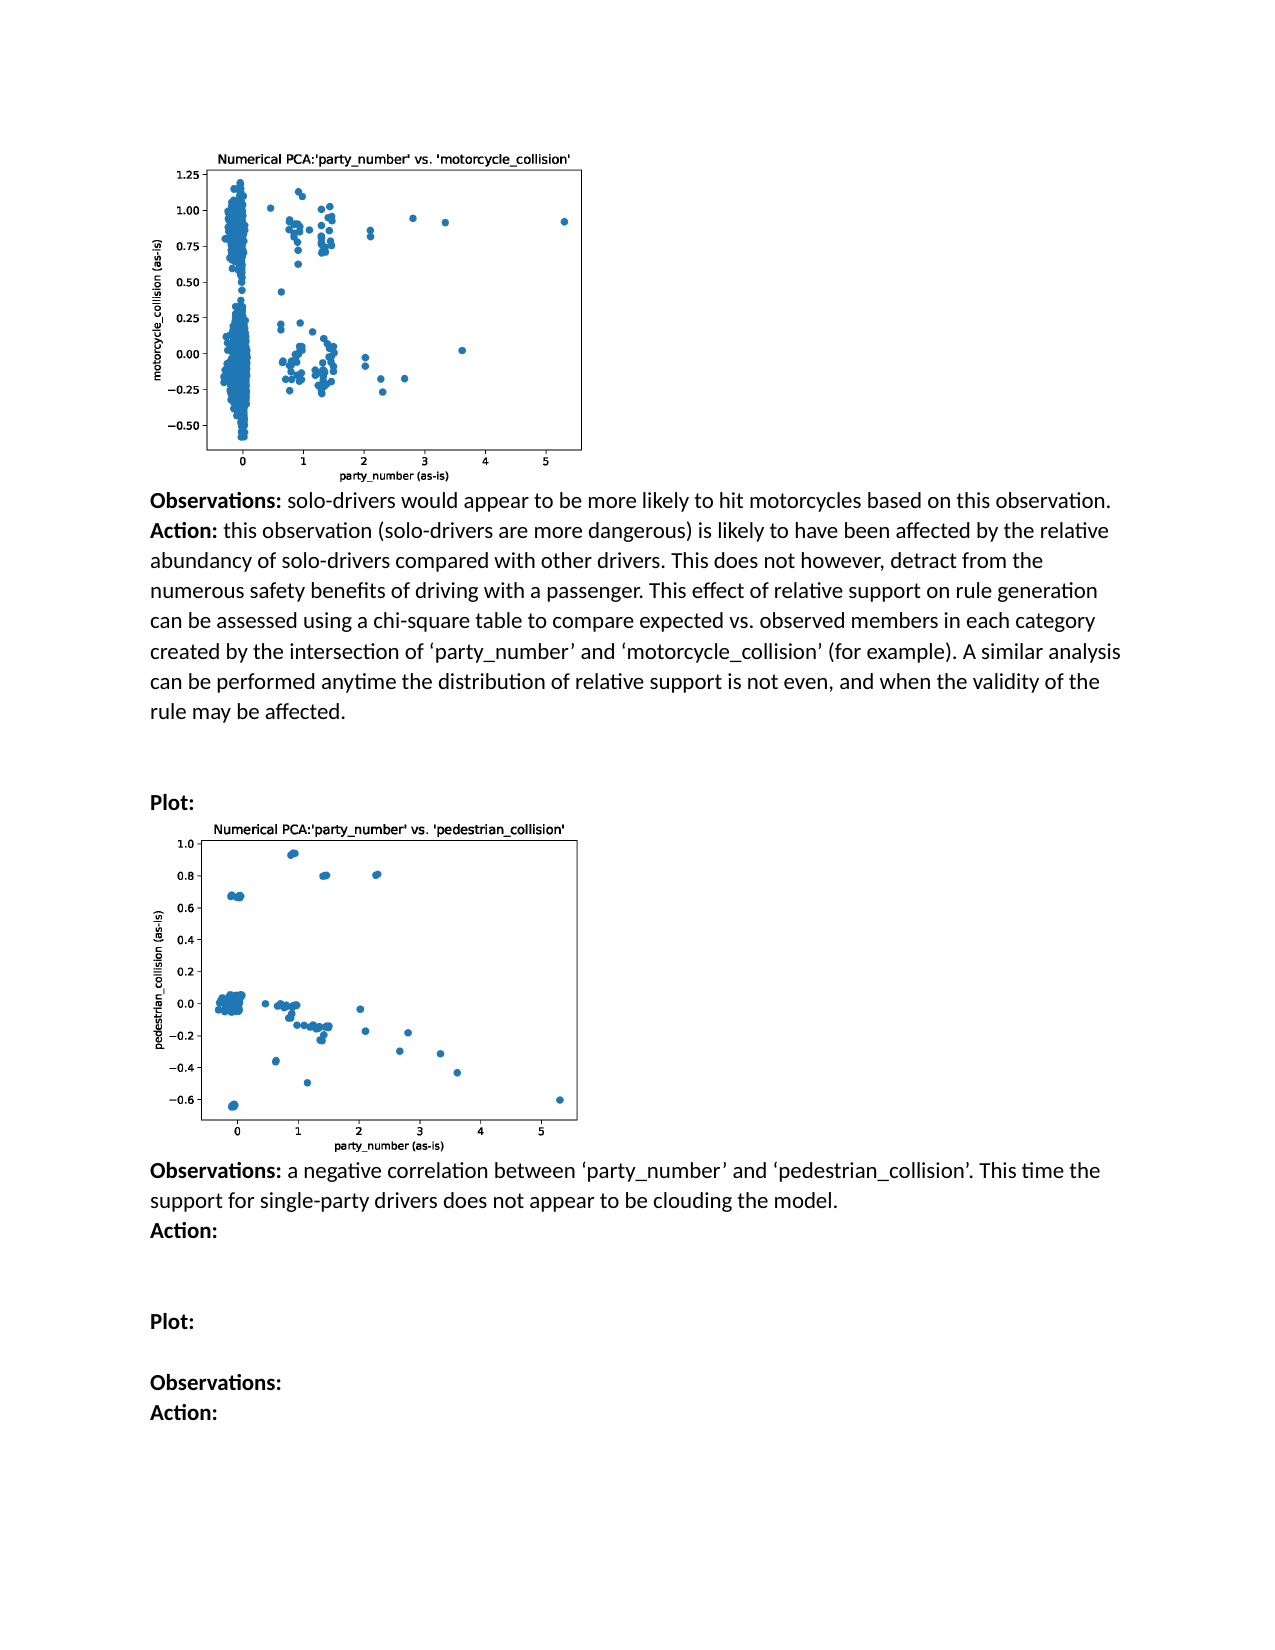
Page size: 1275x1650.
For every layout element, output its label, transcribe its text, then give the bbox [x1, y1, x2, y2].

text Observations: solo-drivers would appear to be more likely to hit motorcycles based on this observation. [150, 486, 1125, 514]
text Action: this observation (solo-drivers are more dangerous) is likely to have been affected by the relative abundancy of solo-drivers compared with other drivers. This does not however, detract from the numerous safety benefits of driving with a passenger. This effect of relative support on rule generation can be assessed using a chi-square table to compare expected vs. observed members in each category created by the intersection of ‘party_number’ and ‘motorcycle_collision’ (for example). A similar analysis can be performed anytime the distribution of relative support is not even, and when the validity of the rule may be affected. [150, 516, 1125, 725]
text Observations: [150, 1368, 1125, 1396]
text Observations: a negative correlation between ‘party_number’ and ‘pedestrian_collision’. This time the support for single-party drivers does not appear to be clouding the model. [150, 1156, 1125, 1214]
picture [150, 150, 586, 484]
text Plot: [150, 788, 1125, 816]
picture [150, 818, 579, 1154]
text Action: [150, 1217, 1125, 1244]
text Plot: [150, 1307, 1125, 1335]
text Action: [150, 1398, 1125, 1426]
